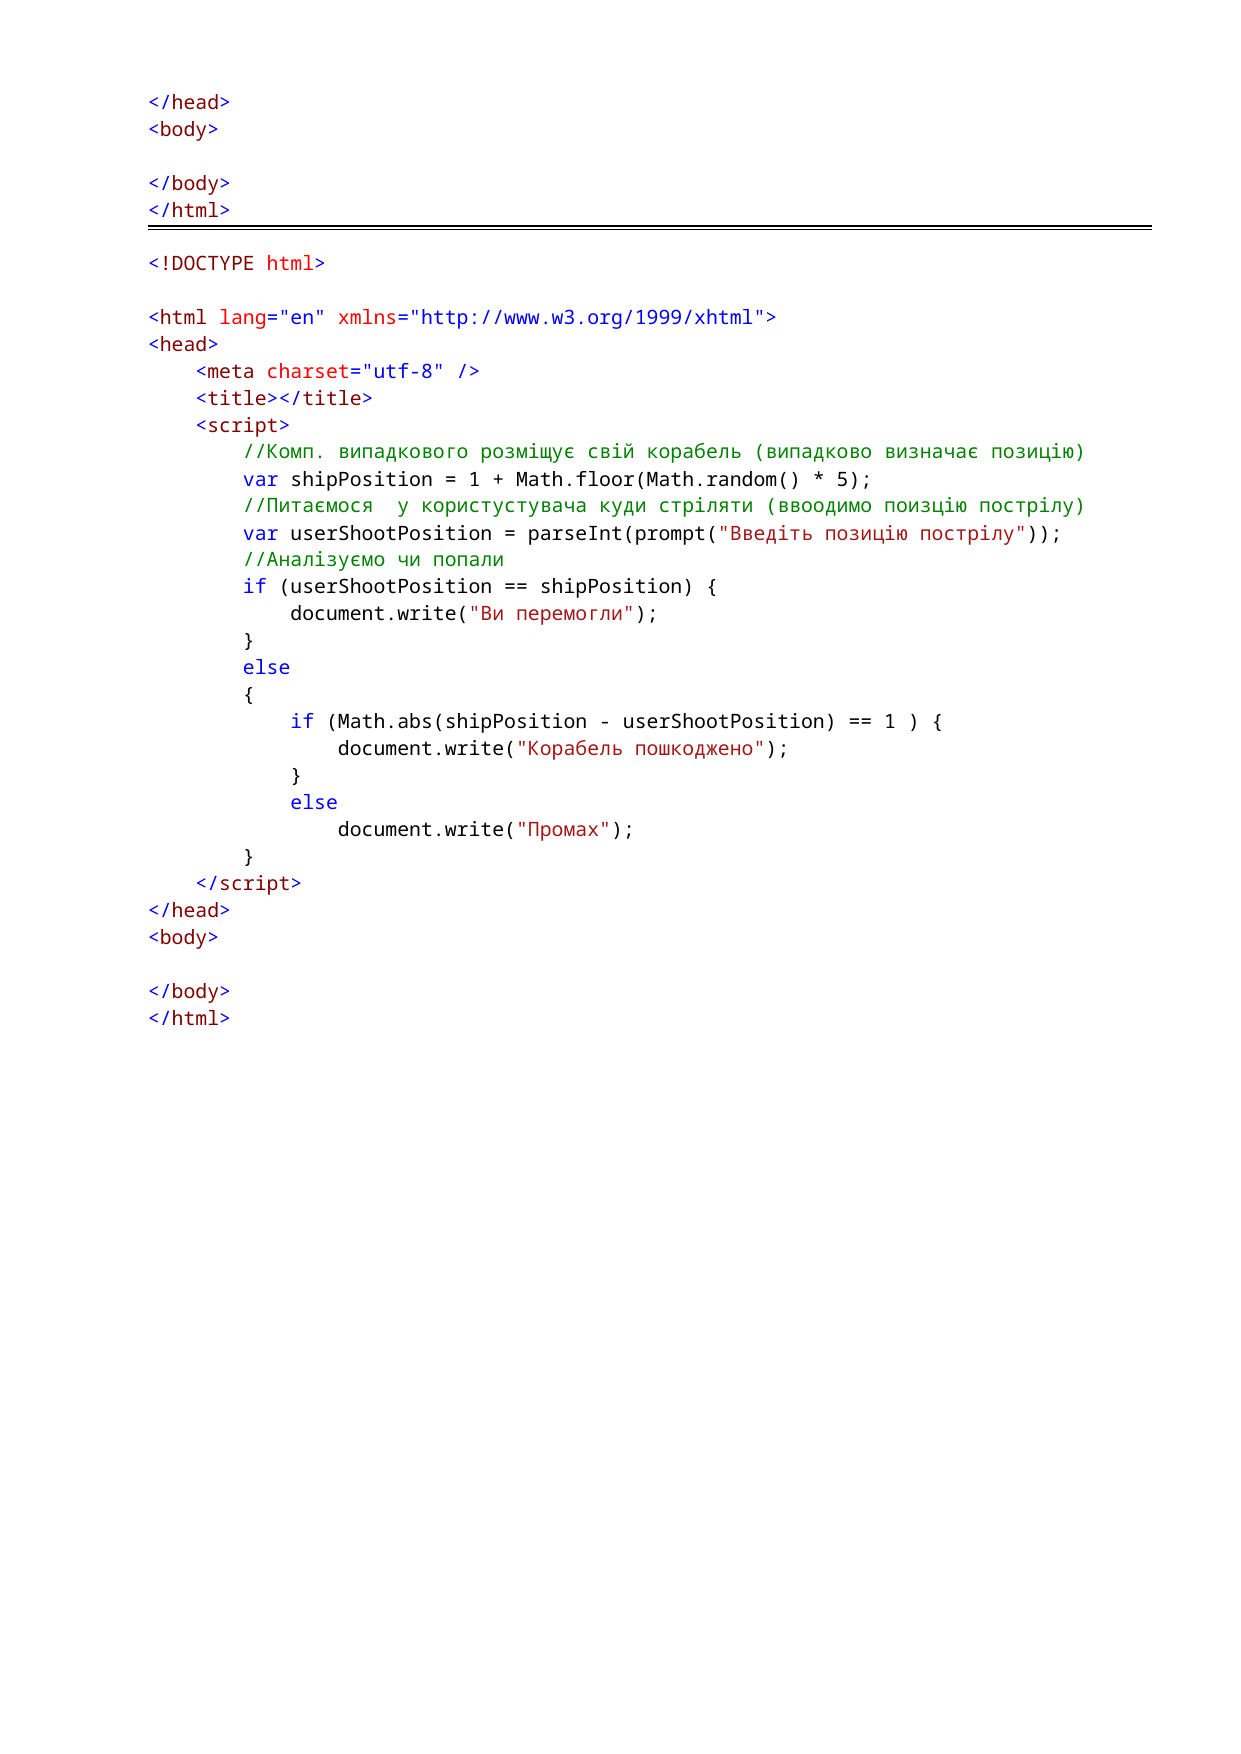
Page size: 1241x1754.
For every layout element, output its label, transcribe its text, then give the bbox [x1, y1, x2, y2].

text if (Math.abs(shipPosition - userShootPosition) == 1 ) { [148, 708, 1152, 734]
text <head> [148, 330, 1152, 357]
text <body> [148, 116, 1152, 142]
text <script> [148, 411, 1152, 438]
text else [148, 654, 1152, 681]
text } [148, 842, 1152, 869]
text </body> [148, 169, 1152, 196]
text document.write("Корабель пошкоджено"); [148, 734, 1152, 762]
text </html> [148, 1004, 1152, 1031]
text <title></title> [148, 384, 1152, 411]
text </script> [148, 869, 1152, 896]
text } [148, 627, 1152, 654]
text else [148, 788, 1152, 816]
text <html lang="en" xmlns="http://www.w3.org/1999/xhtml"> [148, 303, 1152, 330]
text </body> [148, 977, 1152, 1004]
text <meta charset="utf-8" /> [148, 357, 1152, 384]
text document.write("Промах"); [148, 816, 1152, 842]
text </head> [148, 88, 1152, 116]
text var shipPosition = 1 + Math.floor(Math.random() * 5); [148, 465, 1152, 492]
text </html> [148, 196, 1152, 225]
text if (userShootPosition == shipPosition) { [148, 573, 1152, 600]
text { [148, 681, 1152, 708]
text <body> [148, 923, 1152, 950]
text } [148, 762, 1152, 788]
text </head> [148, 896, 1152, 923]
text document.write("Ви перемогли"); [148, 600, 1152, 627]
text //Питаємося у користустувача куди стріляти (ввоодимо поизцію пострілу) [148, 492, 1152, 519]
text var userShootPosition = parseInt(prompt("Введіть позицію пострілу")); [148, 519, 1152, 546]
text //Аналізуємо чи попали [148, 546, 1152, 573]
text <!DOCTYPE html> [148, 249, 1152, 276]
text //Комп. випадкового розміщує свій корабель (випадково визначає позицію) [148, 438, 1152, 465]
